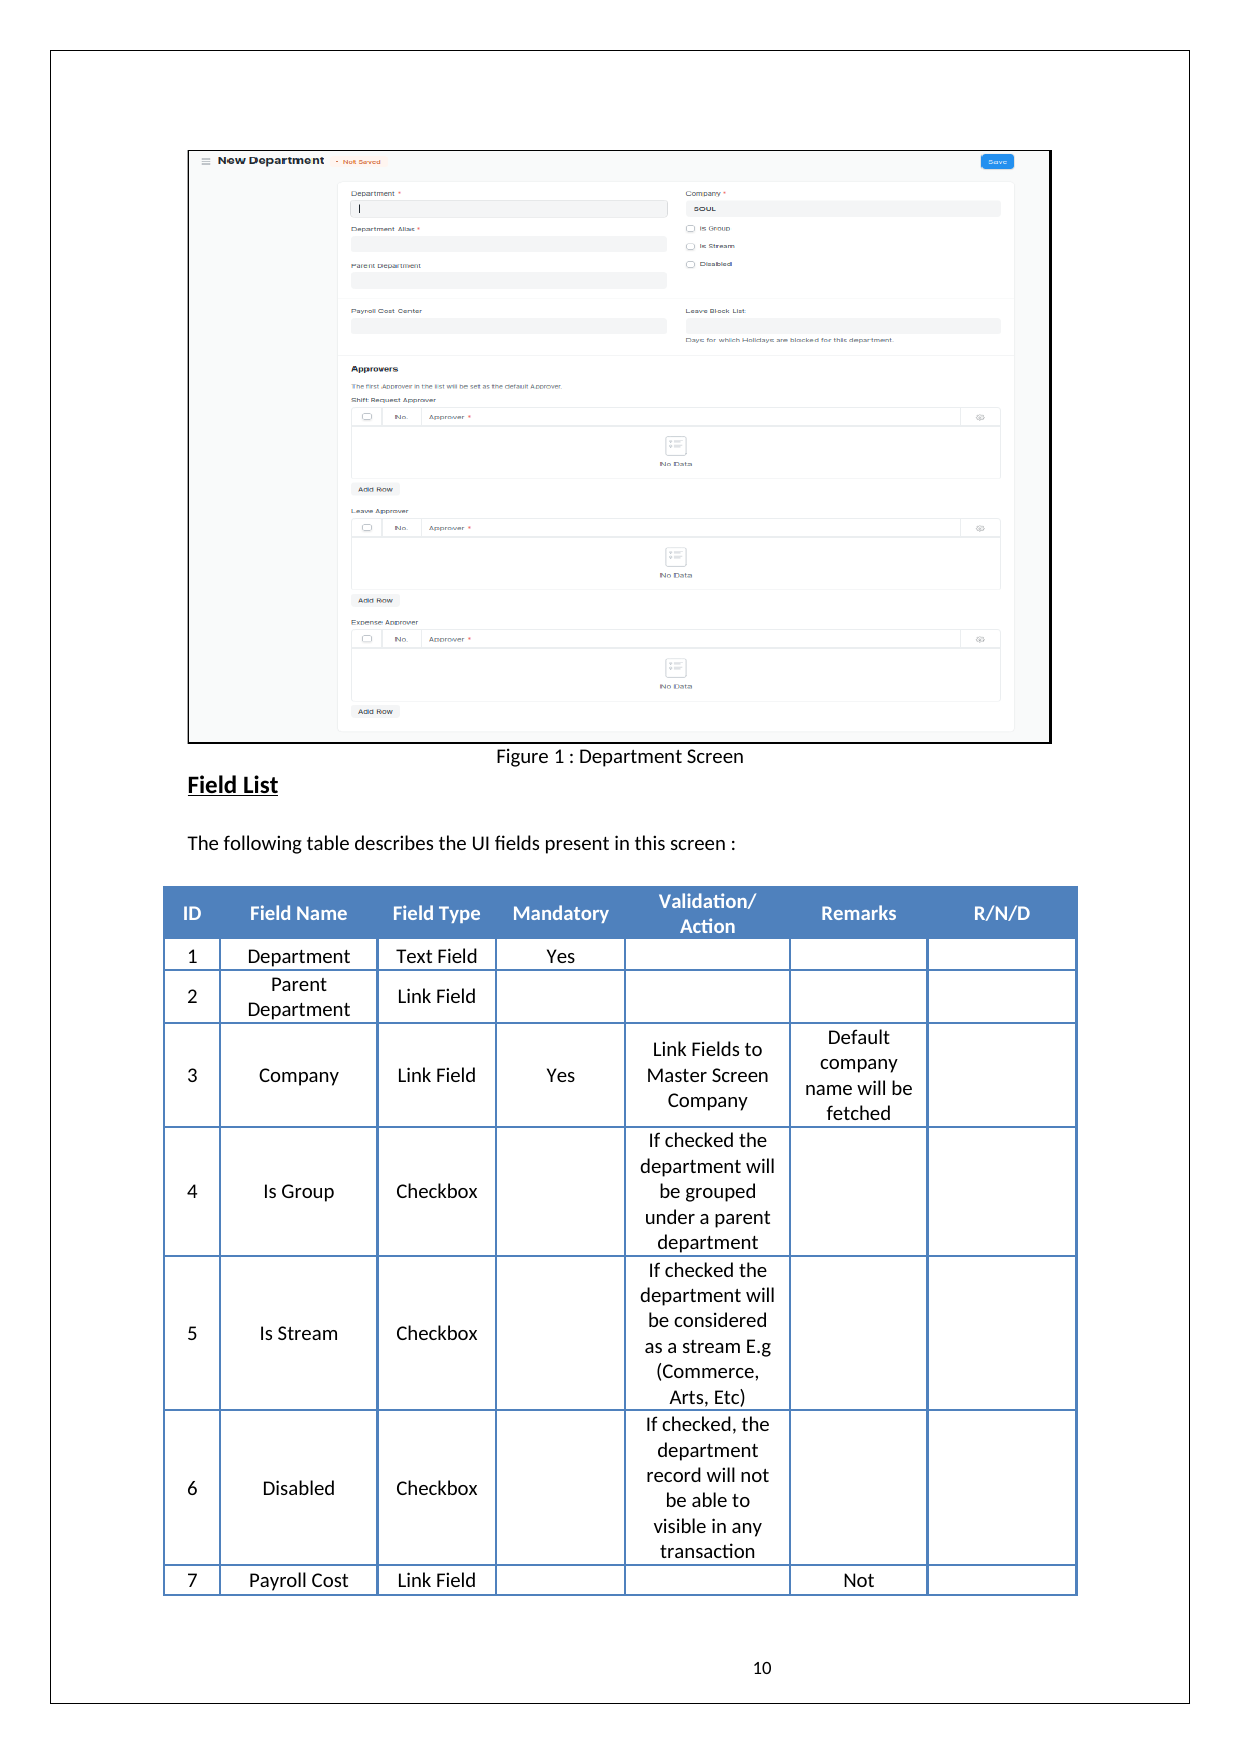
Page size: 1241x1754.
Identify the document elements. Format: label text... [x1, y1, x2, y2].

table_header Remarks [791, 888, 926, 939]
table_header Field Type [379, 888, 495, 939]
table_cell Link Field [379, 971, 495, 1022]
table_cell [626, 1566, 789, 1594]
table_cell Checkbox [379, 1128, 495, 1255]
table_cell If checked, the department record will not be able to visible in any transaction [626, 1411, 789, 1564]
list Field List [187, 769, 1053, 799]
table_cell [929, 1128, 1075, 1255]
table_cell Yes [497, 943, 624, 969]
table_cell Company [221, 1024, 376, 1126]
table_header Validation/ Action [626, 888, 789, 939]
table_cell 7 [165, 1566, 219, 1594]
table_cell Checkbox [379, 1257, 495, 1409]
text The following table describes the UI fields present in this screen : [187, 830, 1053, 855]
table_cell Yes [497, 1024, 624, 1126]
table_cell 4 [165, 1128, 219, 1255]
table_header Field Name [221, 888, 376, 939]
table_cell [626, 943, 789, 969]
picture [187, 150, 1052, 744]
table_cell Default company name will be fetched [791, 1024, 926, 1126]
table_cell [929, 943, 1075, 969]
table_cell Disabled [221, 1411, 376, 1564]
table_cell [626, 971, 789, 1022]
table_cell 5 [165, 1257, 219, 1409]
table_cell [791, 1411, 926, 1564]
table_cell Checkbox [379, 1411, 495, 1564]
table_cell [497, 1566, 624, 1594]
table_cell [929, 1024, 1075, 1126]
table_cell If checked the department will be considered as a stream E.g (Commerce, Arts, Etc) [626, 1257, 789, 1409]
table_cell 1 [165, 943, 219, 969]
table_header Mandatory [497, 888, 624, 939]
table_cell [791, 943, 926, 969]
table_cell [791, 971, 926, 1022]
table_cell Link Field [379, 1024, 495, 1126]
table_cell [929, 971, 1075, 1022]
table_cell Payroll Cost Center [221, 1566, 376, 1594]
table_cell Parent Department [221, 971, 376, 1022]
table_cell Is Group [221, 1128, 376, 1255]
table_cell [497, 1128, 624, 1255]
table_cell [929, 1566, 1075, 1594]
table_cell [497, 1257, 624, 1409]
table_cell [791, 1257, 926, 1409]
table_header ID [165, 888, 219, 939]
table_cell Link Field [379, 1566, 495, 1594]
table_cell Link Fields to Master Screen Company [626, 1024, 789, 1126]
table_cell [791, 1566, 926, 1594]
table_cell [497, 971, 624, 1022]
table_cell [791, 1128, 926, 1255]
table_header R/N/D [929, 888, 1075, 939]
table_cell If checked the department will be grouped under a parent department [626, 1128, 789, 1255]
table_cell Is Stream [221, 1257, 376, 1409]
table_cell Text Field [379, 943, 495, 969]
table_cell 2 [165, 971, 219, 1022]
table_cell [929, 1411, 1075, 1564]
table_cell 3 [165, 1024, 219, 1126]
table_cell [497, 1411, 624, 1564]
table_cell Department [221, 943, 376, 969]
table_cell 6 [165, 1411, 219, 1564]
table_cell [929, 1257, 1075, 1409]
